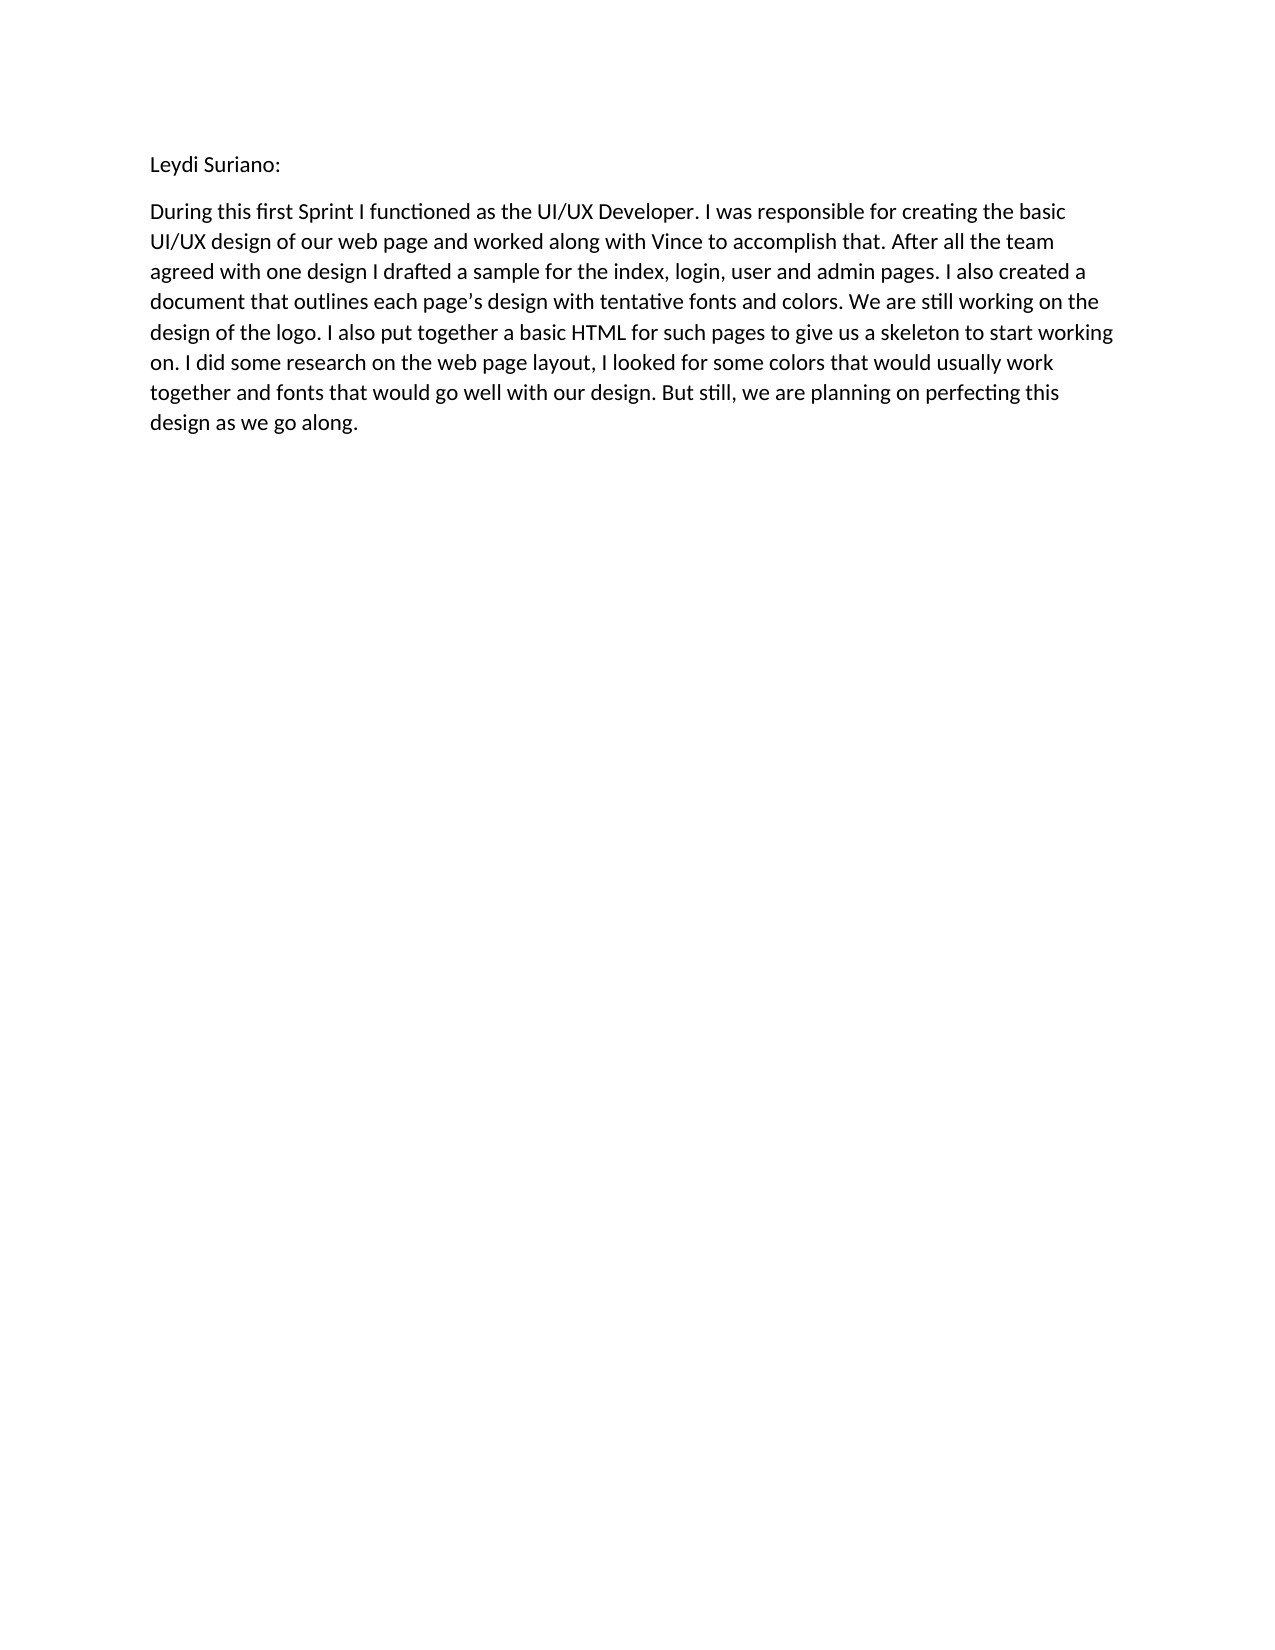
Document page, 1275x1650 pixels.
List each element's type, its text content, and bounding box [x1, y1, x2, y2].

text Leydi Suriano: [150, 150, 1125, 178]
text During this first Sprint I functioned as the UI/UX Developer. I was responsible for creating the basic UI/UX design of our web page and worked along with Vince to accomplish that. After all the team agreed with one design I drafted a sample for the index, login, user and admin pages. I also created a document that outlines each page’s design with tentative fonts and colors. We are still working on the design of the logo. I also put together a basic HTML for such pages to give us a skeleton to start working on. I did some research on the web page layout, I looked for some colors that would usually work together and fonts that would go well with our design. But still, we are planning on perfecting this design as we go along. [150, 197, 1125, 436]
